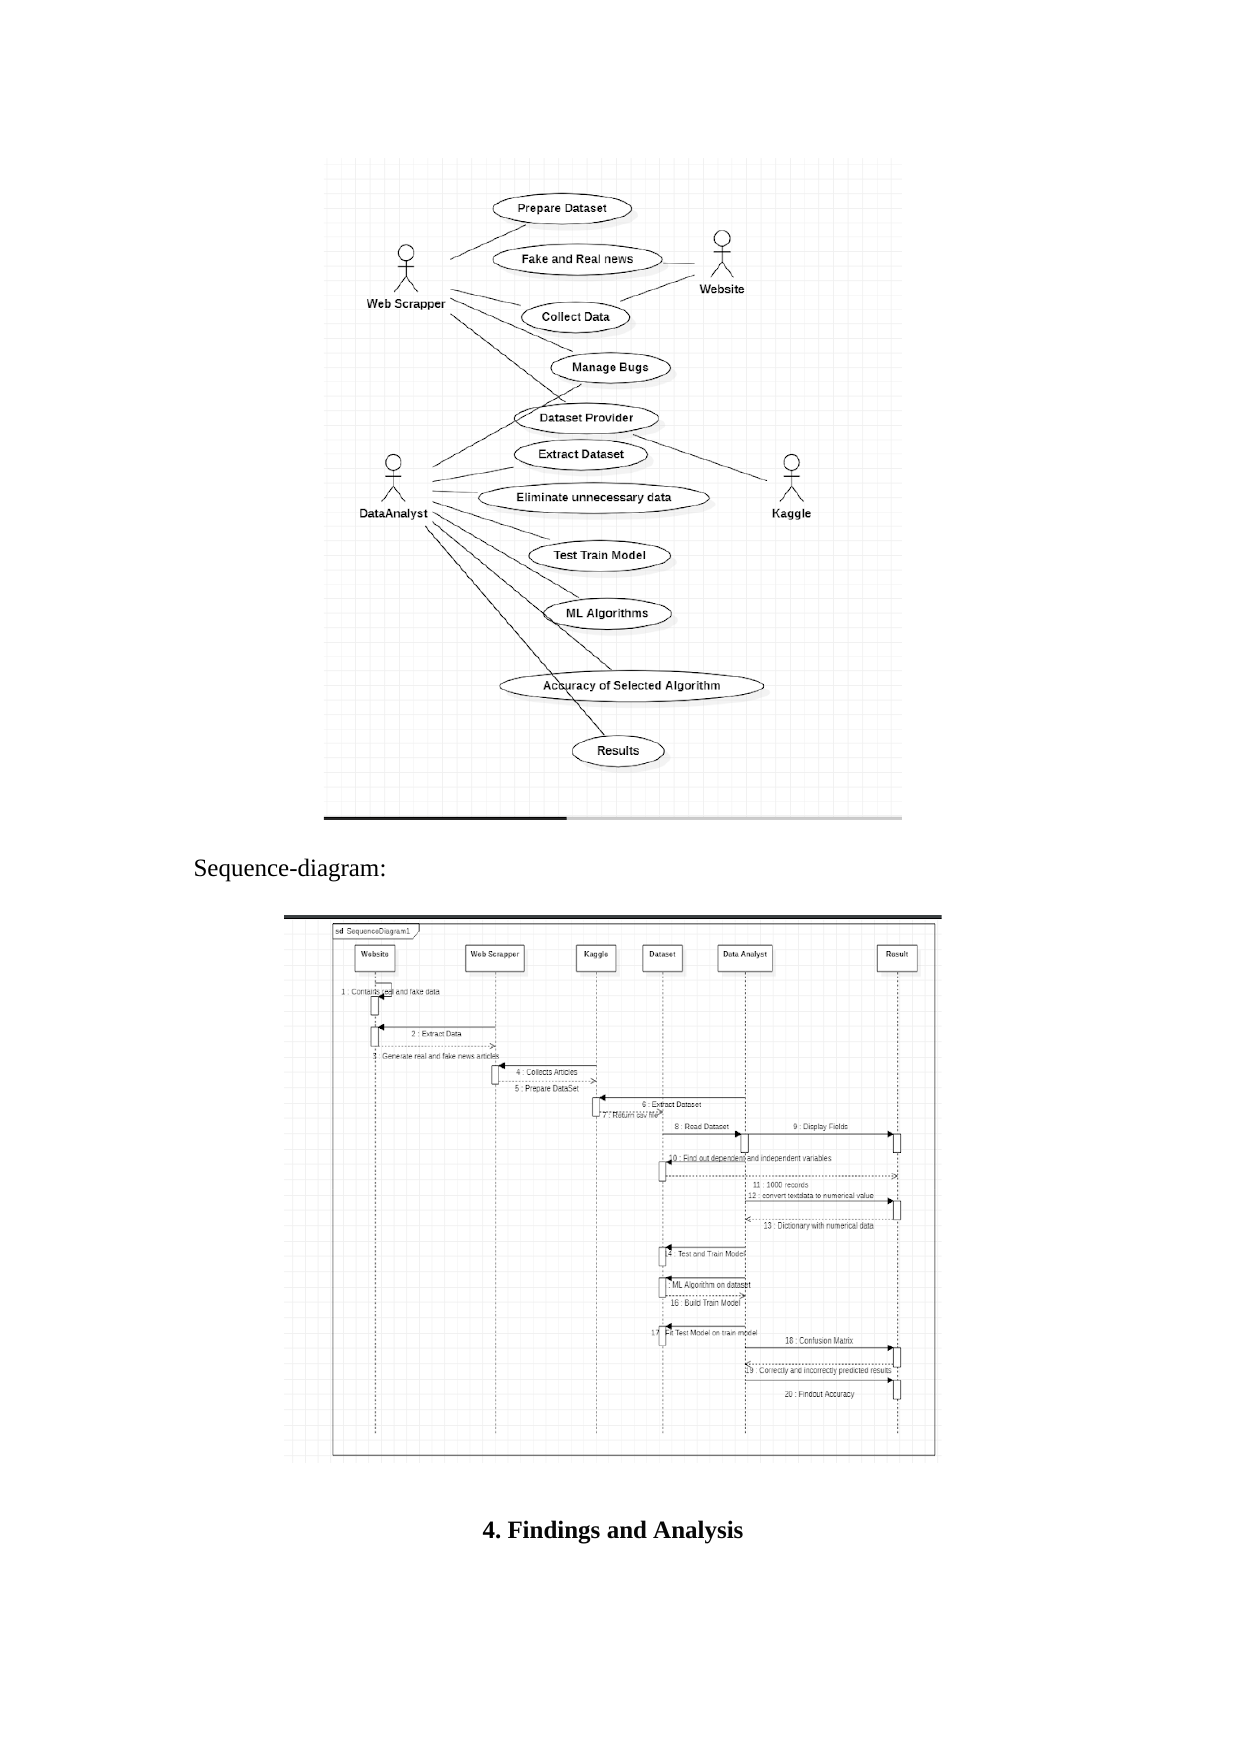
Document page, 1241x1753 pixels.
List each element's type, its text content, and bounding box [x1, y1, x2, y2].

picture [284, 915, 942, 1463]
text 4. Findings and Analysis [193, 1516, 1032, 1544]
text Sequence-diagram: [193, 853, 1032, 882]
picture [323, 158, 902, 820]
